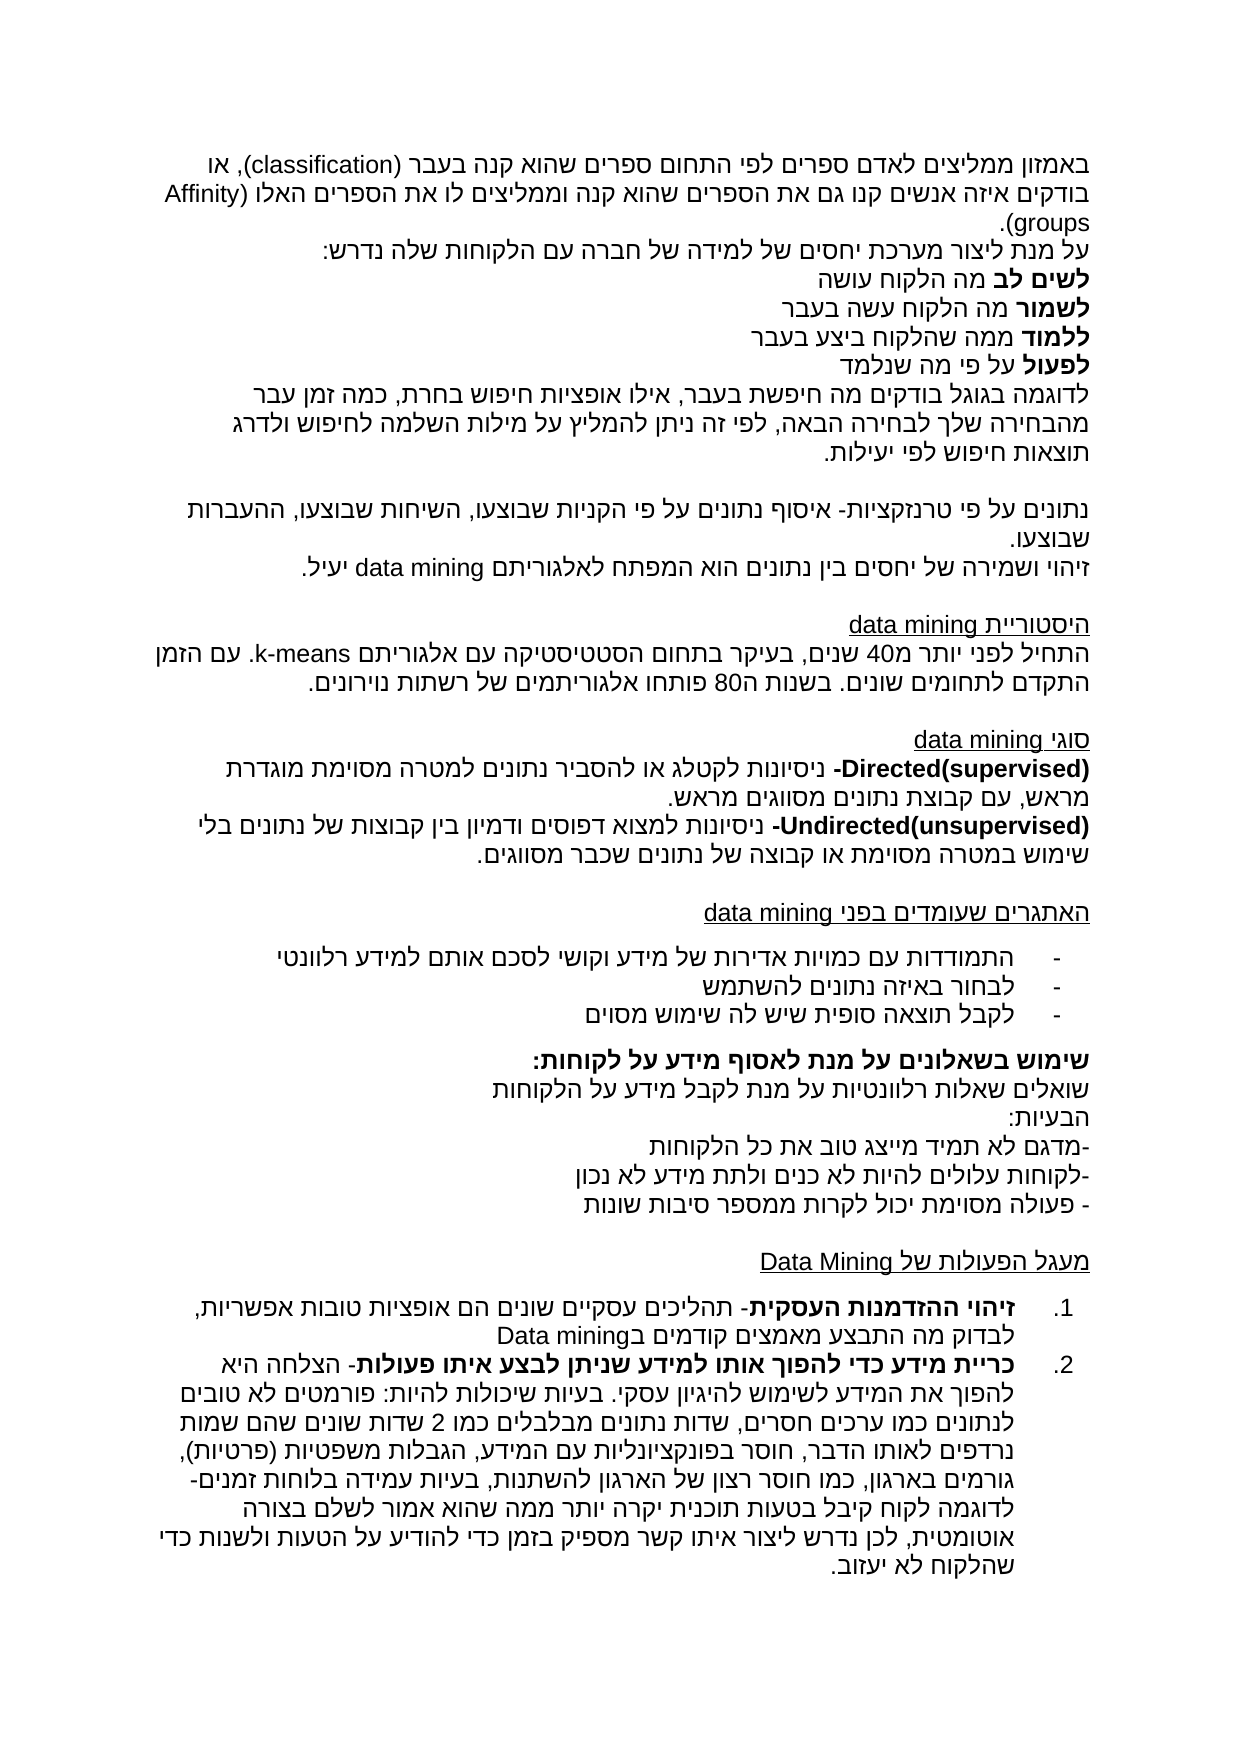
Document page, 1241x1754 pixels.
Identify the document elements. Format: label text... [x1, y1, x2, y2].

text שימוש בשאלונים על מנת לאסוף מידע על לקוחות: [150, 1046, 1090, 1074]
text Undirected(unsupervised)- ניסיונות למצוא דפוסים ודמיון בין קבוצות של נתונים בלי שימוש במטרה מסוימת או קבוצה של נתונים שכבר מסווגים. [150, 811, 1090, 869]
text נתונים על פי טרנזקציות- איסוף נתונים על פי הקניות שבוצעו, השיחות שבוצעו, ההעברות שבוצעו. [150, 495, 1090, 552]
text לשים לב מה הלקוח עושה [150, 265, 1090, 294]
text סוגי data mining [150, 725, 1090, 754]
text -לקוחות עלולים להיות לא כנים ולתת מידע לא נכון [150, 1161, 1090, 1189]
list התמודדות עם כמויות אדירות של מידע וקושי לסכם אותם למידע רלוונטי [150, 943, 1053, 972]
text באמזון ממליצים לאדם ספרים לפי התחום ספרים שהוא קנה בעבר (classification), או בודקים איזה אנשים קנו גם את הספרים שהוא קנה וממליצים לו את הספרים האלו (Affinity groups). [150, 150, 1090, 236]
text האתגרים שעומדים בפני data mining [150, 897, 1090, 926]
list לקבל תוצאה סופית שיש לה שימוש מסוים [150, 1000, 1053, 1029]
text זיהוי ושמירה של יחסים בין נתונים הוא המפתח לאלגוריתם data mining יעיל. [150, 552, 1090, 581]
text על מנת ליצור מערכת יחסים של למידה של חברה עם הלקוחות שלה נדרש: [150, 236, 1090, 265]
text ללמוד ממה שהלקוח ביצע בעבר [150, 322, 1090, 351]
list לבחור באיזה נתונים להשתמש [150, 972, 1053, 1000]
text הבעיות: -מדגם לא תמיד מייצג טוב את כל הלקוחות [150, 1103, 1090, 1161]
text התחיל לפני יותר מ40 שנים, בעיקר בתחום הסטטיסטיקה עם אלגוריתם k-means. עם הזמן התקדם לתחומים שונים. בשנות ה80 פותחו אלגוריתמים של רשתות נוירונים. [150, 639, 1090, 696]
text לפעול על פי מה שנלמד [150, 351, 1090, 380]
text היסטוריית data mining [150, 610, 1090, 639]
list זיהוי ההזדמנות העסקית- תהליכים עסקיים שונים הם אופציות טובות אפשריות, לבדוק מה התבצע מאמצים קודמים בData mining [150, 1292, 1053, 1350]
text - פעולה מסוימת יכול לקרות ממספר סיבות שונות [150, 1189, 1090, 1218]
list כריית מידע כדי להפוך אותו למידע שניתן לבצע איתו פעולות- הצלחה היא להפוך את המידע לשימוש להיגיון עסקי. בעיות שיכולות להיות: פורמטים לא טובים לנתונים כמו ערכים חסרים, שדות נתונים מבלבלים כמו 2 שדות שונים שהם שמות נרדפים לאותו הדבר, חוסר בפונקציונליות עם המידע, הגבלות משפטיות (פרטיות), גורמים בארגון, כמו חוסר רצון של הארגון להשתנות, בעיות עמידה בלוחות זמנים- לדוגמה לקוח קיבל בטעות תוכנית יקרה יותר ממה שהוא אמור לשלם בצורה אוטומטית, לכן נדרש ליצור איתו קשר מספיק בזמן כדי להודיע על הטעות ולשנות כדי שהלקוח לא יעזוב. [150, 1350, 1053, 1580]
text שואלים שאלות רלוונטיות על מנת לקבל מידע על הלקוחות [150, 1074, 1090, 1103]
text מעגל הפעולות של Data Mining [150, 1247, 1090, 1276]
text לשמור מה הלקוח עשה בעבר [150, 294, 1090, 322]
text לדוגמה בגוגל בודקים מה חיפשת בעבר, אילו אופציות חיפוש בחרת, כמה זמן עבר מהבחירה שלך לבחירה הבאה, לפי זה ניתן להמליץ על מילות השלמה לחיפוש ולדרג תוצאות חיפוש לפי יעילות. [150, 380, 1090, 466]
text Directed(supervised)- ניסיונות לקטלג או להסביר נתונים למטרה מסוימת מוגדרת מראש, עם קבוצת נתונים מסווגים מראש. [150, 754, 1090, 811]
